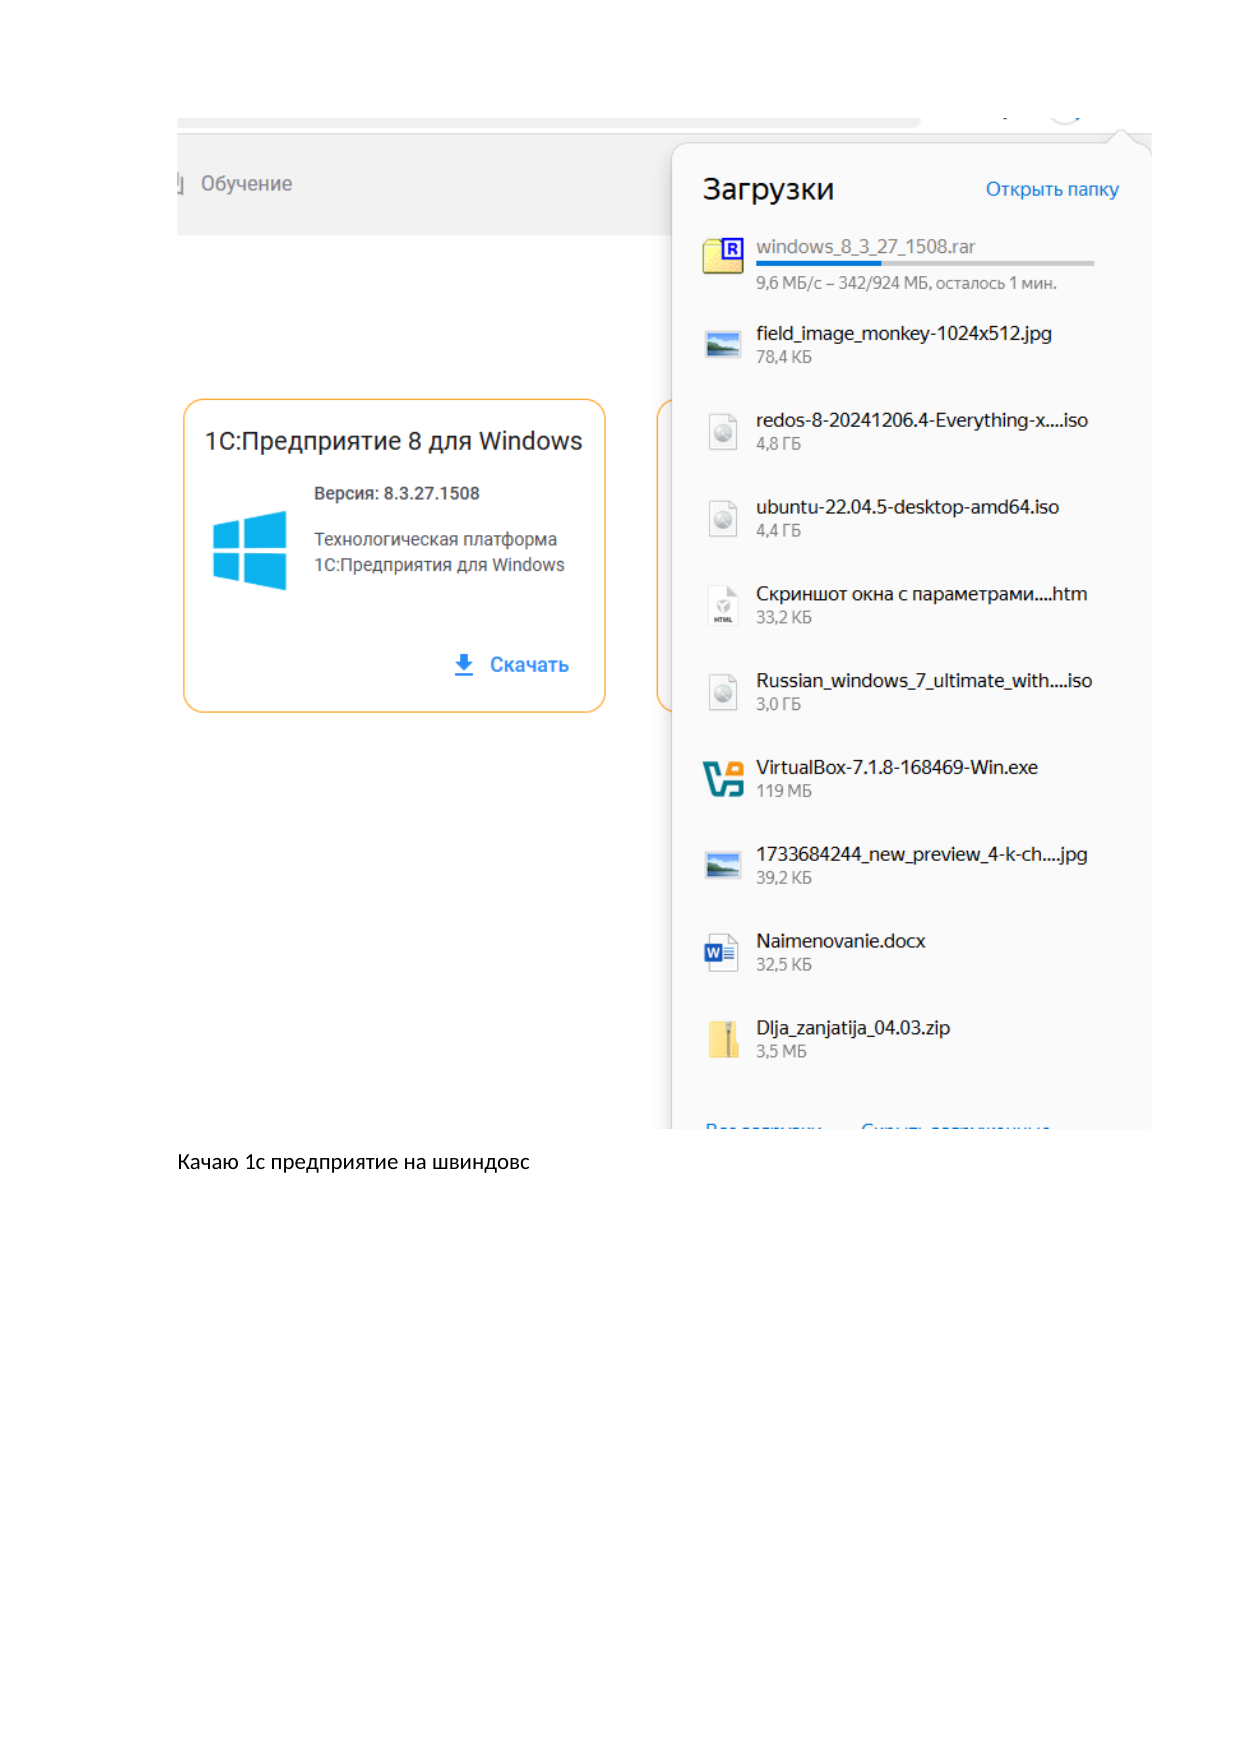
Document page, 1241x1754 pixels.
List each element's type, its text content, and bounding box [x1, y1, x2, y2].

picture [177, 118, 1152, 1129]
text Качаю 1с предприятие на швиндовс [177, 1147, 1152, 1175]
